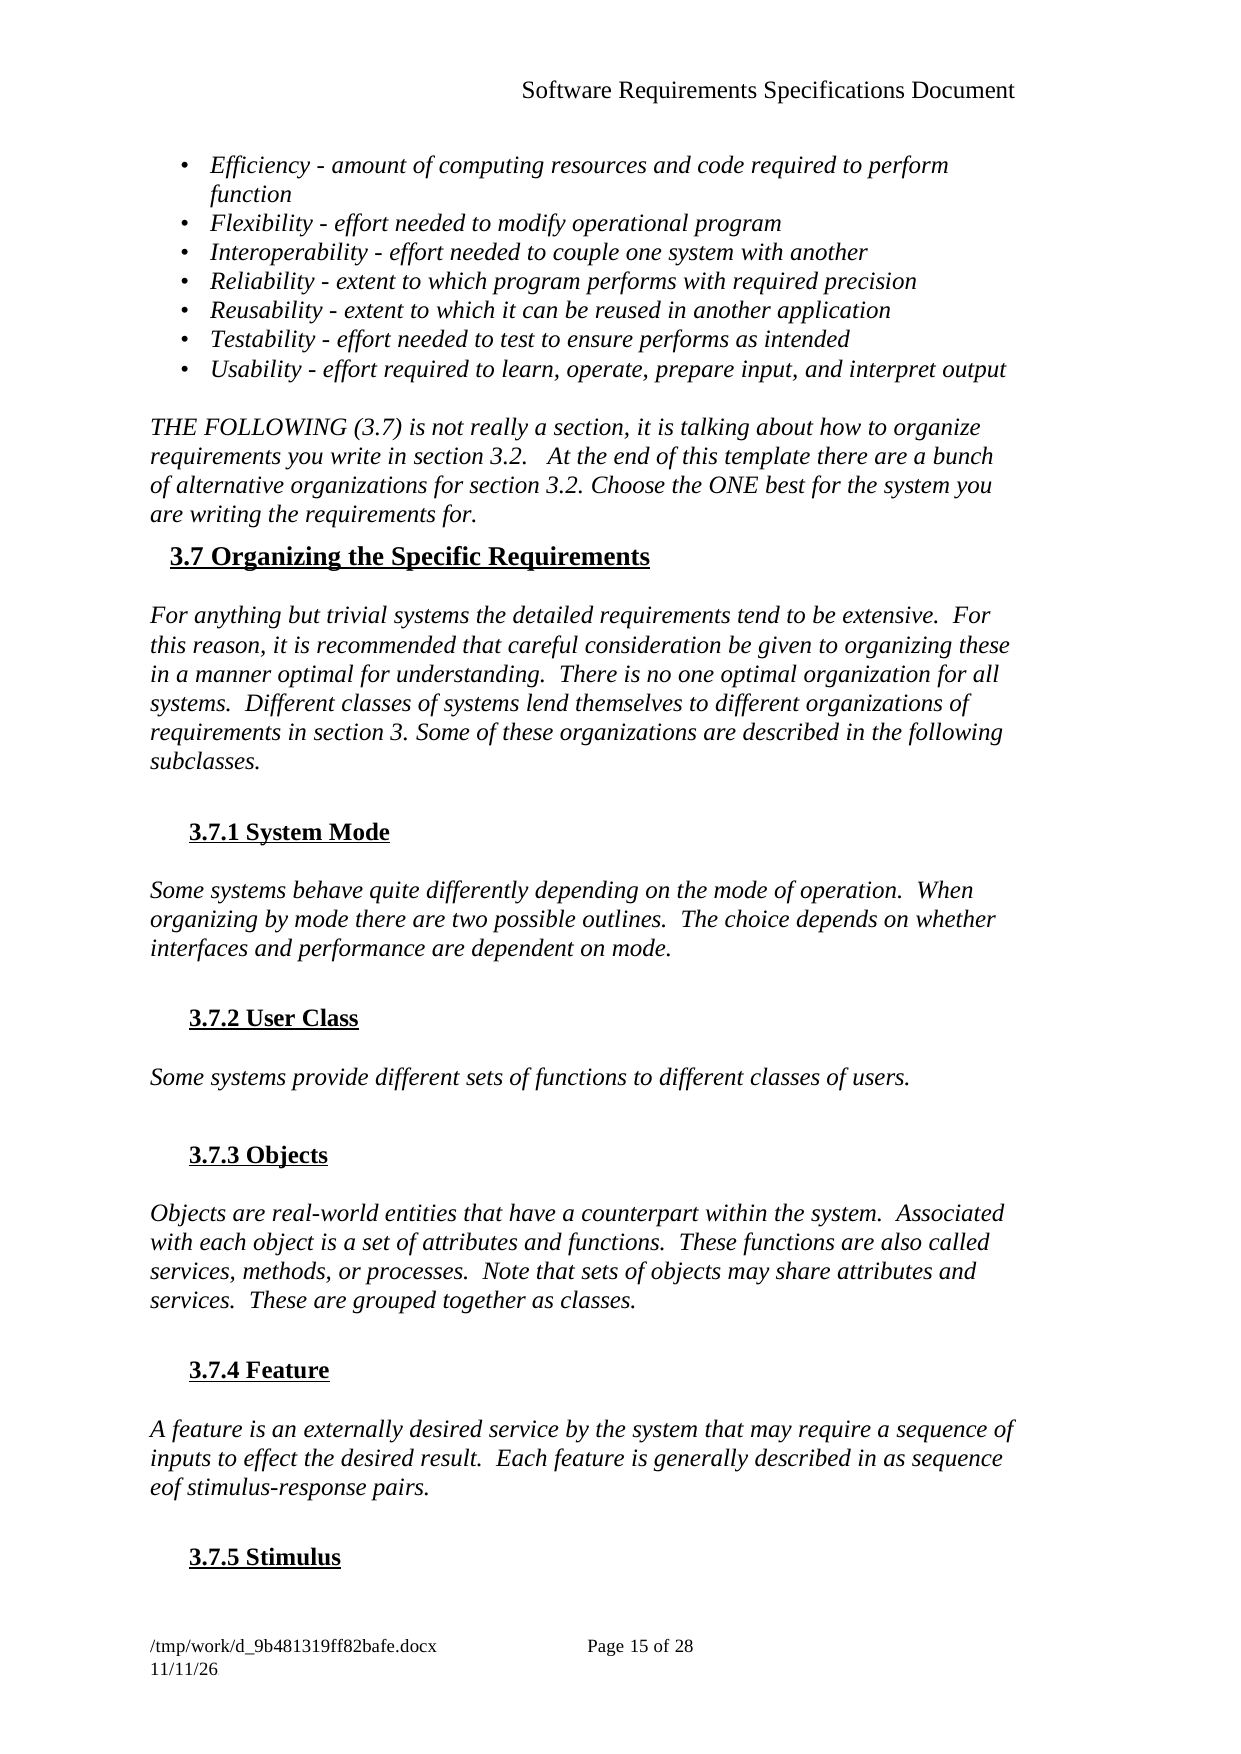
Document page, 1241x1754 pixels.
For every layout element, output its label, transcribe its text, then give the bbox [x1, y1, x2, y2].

text THE FOLLOWING (3.7) is not really a section, it is talking about how to organize requirements you write in section 3.2. At the end of this template there are a bunch of alternative organizations for section 3.2. Choose the ONE best for the system you are writing the requirements for. [150, 412, 1015, 528]
text • Reusability - extent to which it can be reused in another application [180, 295, 1015, 324]
text • Interoperability - effort needed to couple one system with another [180, 237, 1015, 266]
text For anything but trivial systems the detailed requirements tend to be extensive. For this reason, it is recommended that careful consideration be given to organizing these in a manner optimal for understanding. There is no one optimal organization for all systems. Different classes of systems lend themselves to different organizations of requirements in section 3. Some of these organizations are described in the following subclasses. [150, 600, 1015, 775]
text • Testability - effort needed to test to ensure performs as intended [180, 324, 1015, 353]
subtitle 3.7.4 Feature [189, 1355, 1015, 1384]
subtitle 3.7.1 System Mode [189, 816, 1015, 845]
subtitle 3.7.5 Stimulus [189, 1542, 1015, 1571]
text • Usability - effort required to learn, operate, prepare input, and interpret output [180, 353, 1015, 382]
text A feature is an externally desired service by the system that may require a sequence of inputs to effect the desired result. Each feature is generally described in as sequence eof stimulus-response pairs. [150, 1413, 1015, 1501]
text Some systems behave quite differently depending on the mode of operation. When organizing by mode there are two possible outlines. The choice depends on whether interfaces and performance are dependent on mode. [150, 874, 1015, 962]
text Some systems provide different sets of functions to different classes of users. [150, 1061, 1015, 1090]
subtitle 3.7 Organizing the Specific Requirements [169, 540, 1015, 571]
text • Reliability - extent to which program performs with required precision [180, 266, 1015, 295]
subtitle 3.7.2 User Class [189, 1003, 1015, 1032]
text • Flexibility - effort needed to modify operational program [180, 208, 1015, 237]
subtitle 3.7.3 Objects [189, 1139, 1015, 1168]
text • Efficiency - amount of computing resources and code required to perform function [180, 150, 1015, 208]
